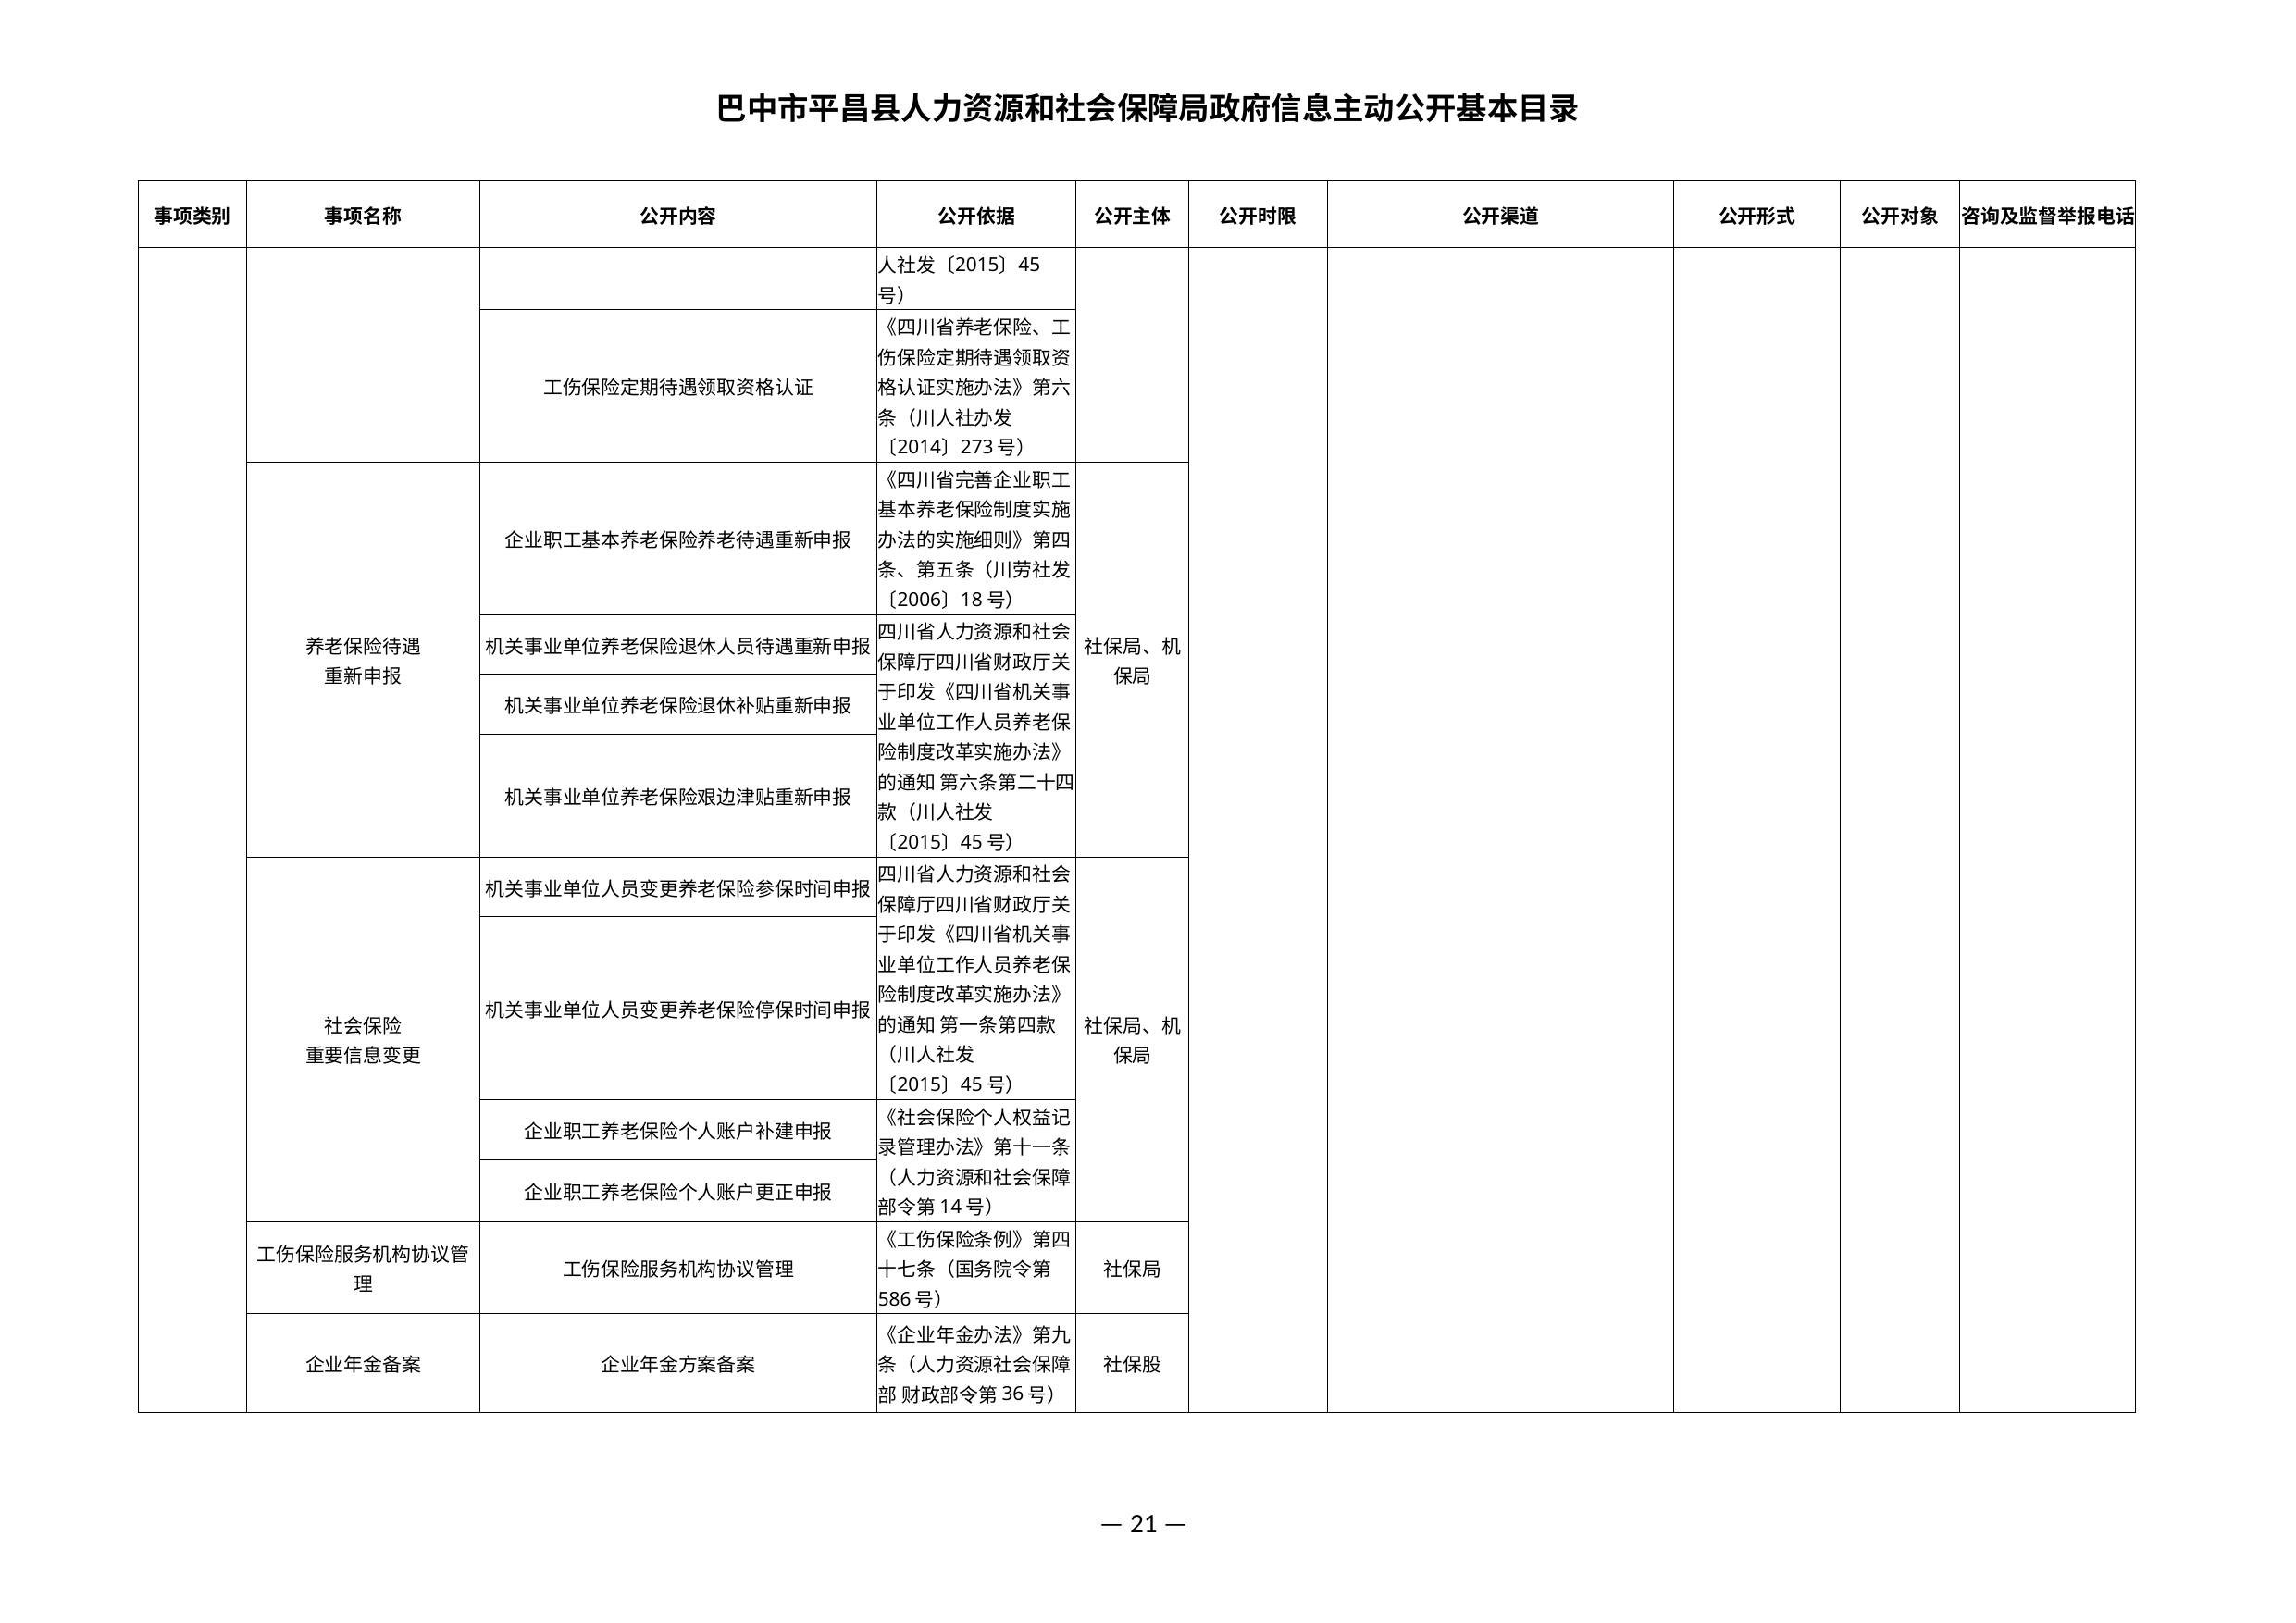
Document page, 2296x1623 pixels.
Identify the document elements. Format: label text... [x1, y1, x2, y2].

table_header 公开时限 [1189, 181, 1327, 247]
table_cell 工伤保险定期待遇领取资格认证 [480, 310, 876, 462]
table_cell 工伤保险服务机构协议管理 [247, 1222, 479, 1313]
table_header 公开形式 [1674, 181, 1840, 247]
table_cell 机关事业单位养老保险退休人员待遇重新申报 [480, 615, 876, 674]
table_cell 四川省人力资源和社会保障厅四川省财政厅关于印发《四川省机关事业单位工作人员养老保险制度改革实施办法》的通知 第六条第二十四款（川人社发〔2015〕45号） [877, 615, 1075, 857]
table_cell 企业职工养老保险个人账户更正申报 [480, 1160, 876, 1221]
table_cell 《四川省养老保险、工伤保险定期待遇领取资格认证实施办法》第六条（川人社办发〔2014〕273号） [877, 310, 1075, 462]
table_cell 机关事业单位人员变更养老保险停保时间申报 [480, 917, 876, 1099]
table_cell 养老保险待遇 重新申报 [247, 463, 479, 857]
table_header 公开依据 [877, 181, 1075, 247]
table_cell 企业年金备案 [247, 1314, 479, 1412]
table_header 事项名称 [247, 181, 479, 247]
table_cell 《四川省完善企业职工基本养老保险制度实施办法的实施细则》第四条、第五条（川劳社发〔2006〕18号） [877, 463, 1075, 613]
table_cell 工伤保险服务机构协议管理 [480, 1222, 876, 1313]
table_header 公开内容 [480, 181, 876, 247]
table_cell 企业职工基本养老保险养老待遇重新申报 [480, 463, 876, 613]
table_header 公开渠道 [1328, 181, 1673, 247]
table_cell 企业职工养老保险个人账户补建申报 [480, 1100, 876, 1158]
table_cell 机关事业单位养老保险退休补贴重新申报 [480, 675, 876, 734]
table_cell 四川省人力资源和社会保障厅四川省财政厅关于印发《四川省机关事业单位工作人员养老保险制度改革实施办法》的通知 第一条第四款（川人社发〔2015〕45号） [877, 858, 1075, 1099]
table_header 公开主体 [1076, 181, 1188, 247]
table_header 公开对象 [1841, 181, 1959, 247]
table_cell 机关事业单位人员变更养老保险参保时间申报 [480, 858, 876, 916]
table_cell 机关事业单位养老保险艰边津贴重新申报 [480, 735, 876, 857]
table_cell 《工伤保险条例》第四十七条（国务院令第586号） [877, 1222, 1075, 1313]
table_cell 《社会保险个人权益记录管理办法》第十一条（人力资源和社会保障部令第14号） [877, 1100, 1075, 1221]
table_header 事项类别 [139, 181, 246, 247]
table_cell 社保股 [1076, 1314, 1188, 1412]
table_cell 社保局、机保局 [1076, 463, 1188, 857]
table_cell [877, 248, 1075, 309]
table_cell 《企业年金办法》第九条（人力资源社会保障部 财政部令第36号） [877, 1314, 1075, 1412]
table_cell 社会保险 重要信息变更 [247, 858, 479, 1221]
table_header 咨询及监督举报电话 [1960, 181, 2135, 247]
table_cell 社保局 [1076, 1222, 1188, 1313]
table_cell 社保局、机保局 [1076, 858, 1188, 1221]
table_cell 企业年金方案备案 [480, 1314, 876, 1412]
